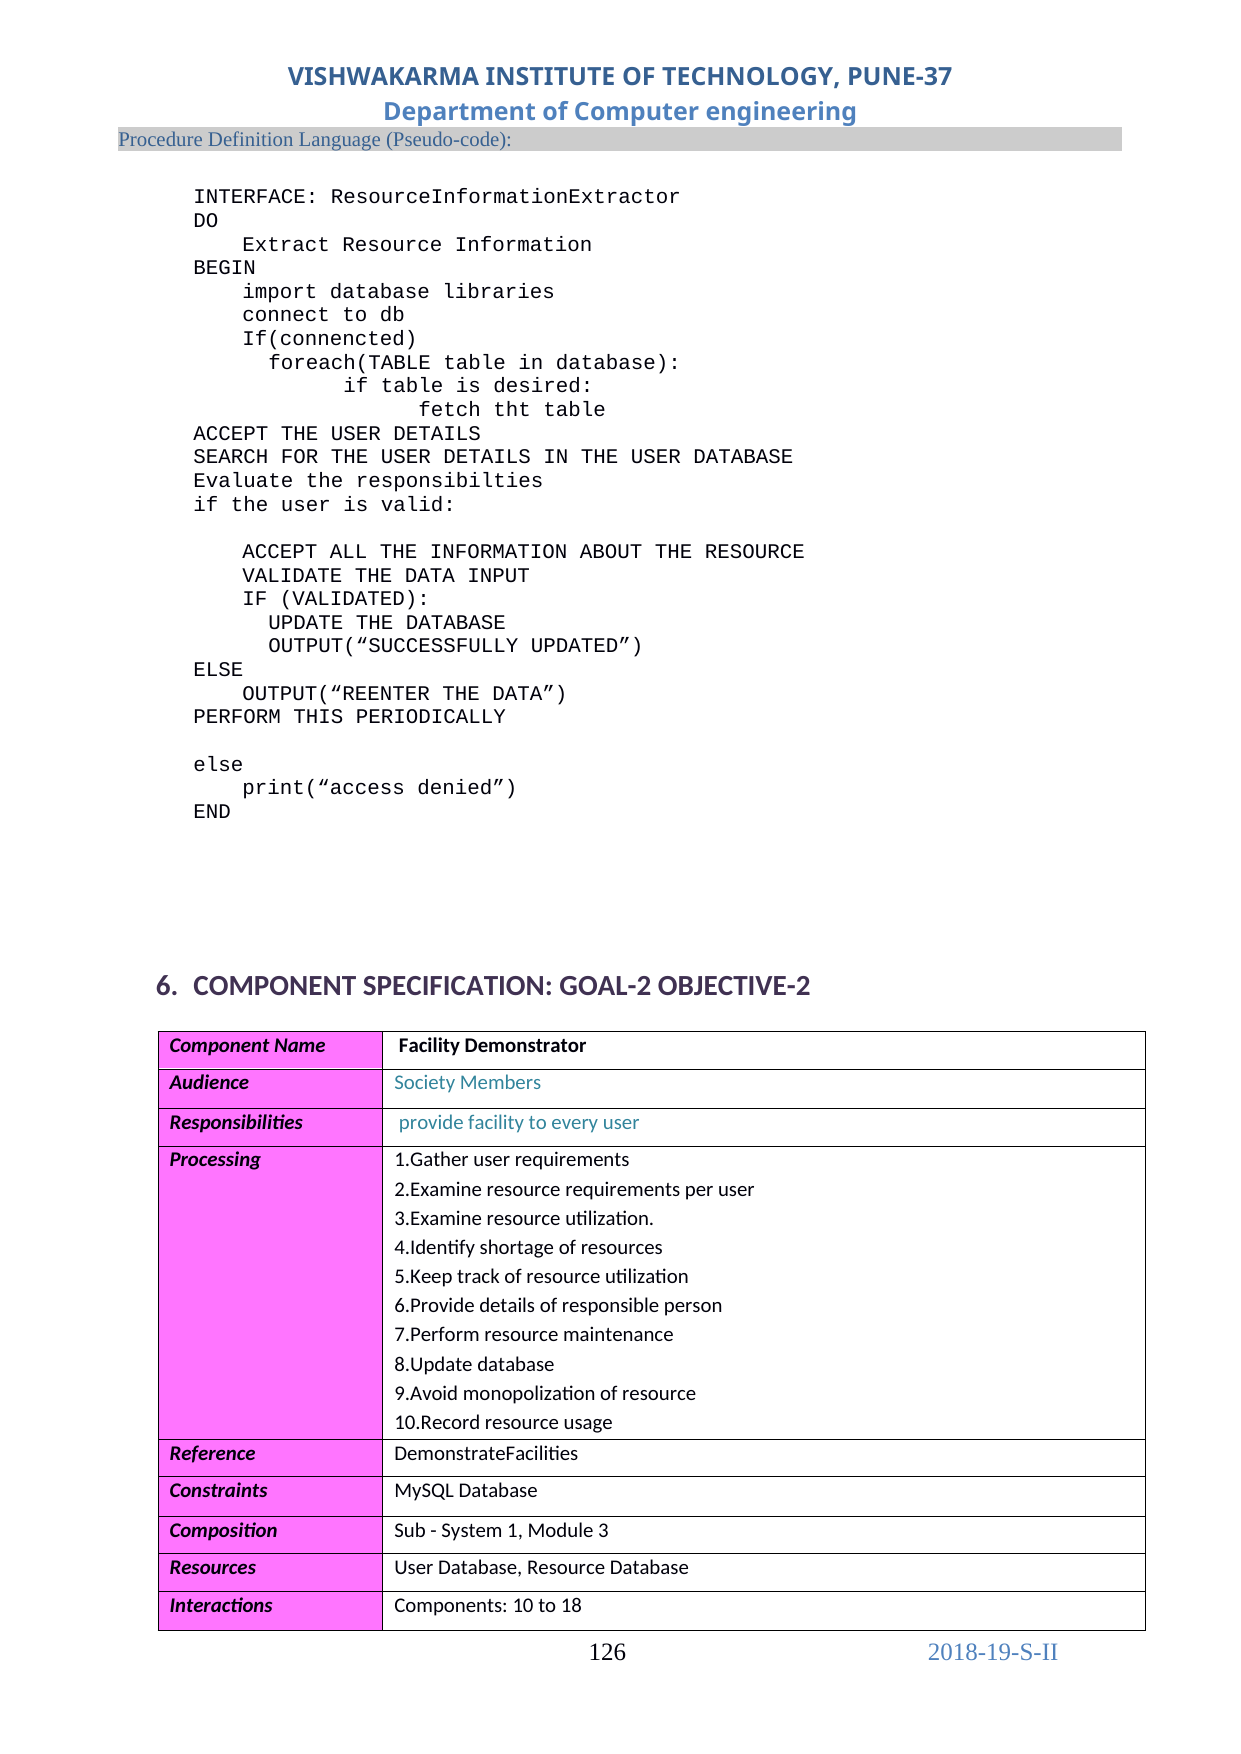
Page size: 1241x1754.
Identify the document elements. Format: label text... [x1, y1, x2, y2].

text VALIDATE THE DATA INPUT [193, 564, 1122, 588]
subtitle Procedure Definition Language (Pseudo-code): [118, 127, 1122, 151]
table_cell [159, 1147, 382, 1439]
text If(connencted) [193, 328, 1122, 352]
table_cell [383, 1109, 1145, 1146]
text import database libraries [193, 281, 1122, 304]
text fetch tht table [193, 399, 1122, 423]
subtitle COMPONENT SPECIFICATION: GOAL-2 OBJECTIVE-2 [156, 967, 1122, 1002]
text foreach(TABLE table in database): [193, 352, 1122, 375]
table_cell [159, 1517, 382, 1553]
text if the user is valid: [193, 494, 1122, 517]
text PERFORM THIS PERIODICALLY [193, 706, 1122, 730]
text END [193, 801, 1122, 825]
text connect to db [193, 304, 1122, 328]
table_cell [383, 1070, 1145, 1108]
text IF (VALIDATED): [193, 588, 1122, 612]
text UPDATE THE DATABASE [193, 612, 1122, 636]
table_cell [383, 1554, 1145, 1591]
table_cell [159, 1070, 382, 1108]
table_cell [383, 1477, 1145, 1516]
text Extract Resource Information [193, 233, 1122, 257]
text Evaluate the responsibilties [193, 470, 1122, 494]
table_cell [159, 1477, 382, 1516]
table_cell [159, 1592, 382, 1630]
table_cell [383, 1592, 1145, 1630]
text BEGIN [193, 257, 1122, 281]
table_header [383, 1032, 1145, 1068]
text OUTPUT(“SUCCESSFULLY UPDATED”) [193, 636, 1122, 659]
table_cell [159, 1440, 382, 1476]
text INTERFACE: ResourceInformationExtractor [193, 186, 1122, 210]
text SEARCH FOR THE USER DETAILS IN THE USER DATABASE [193, 446, 1122, 470]
text if table is desired: [193, 375, 1122, 399]
text ACCEPT ALL THE INFORMATION ABOUT THE RESOURCE [193, 541, 1122, 564]
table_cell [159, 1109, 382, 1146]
text else [193, 754, 1122, 777]
text DO [193, 210, 1122, 233]
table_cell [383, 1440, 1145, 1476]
text ACCEPT THE USER DETAILS [193, 423, 1122, 446]
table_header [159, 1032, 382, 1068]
text ELSE [193, 659, 1122, 683]
text print(“access denied”) [193, 777, 1122, 801]
text OUTPUT(“REENTER THE DATA”) [193, 683, 1122, 706]
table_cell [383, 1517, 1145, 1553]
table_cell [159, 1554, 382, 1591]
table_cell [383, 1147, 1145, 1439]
